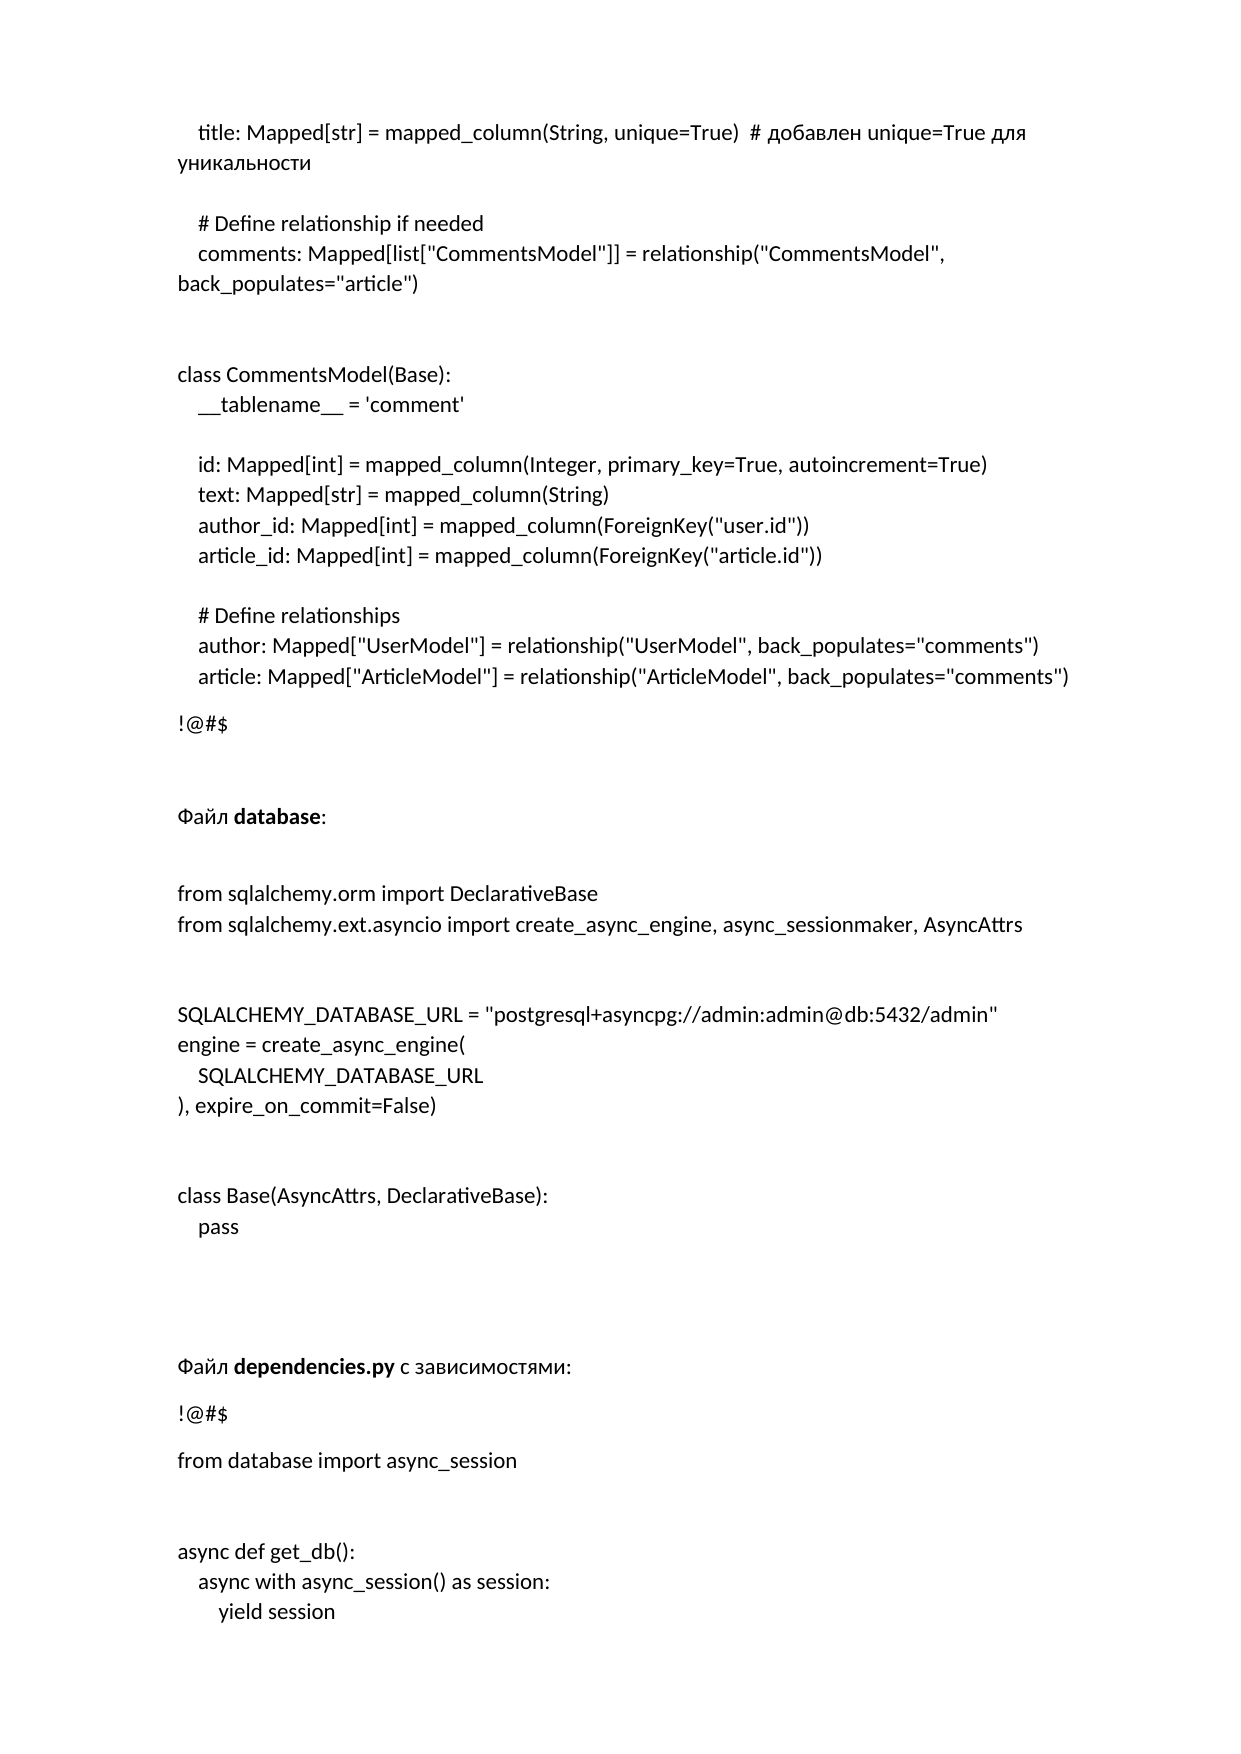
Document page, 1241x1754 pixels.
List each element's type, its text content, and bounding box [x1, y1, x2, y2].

text Файл database: [177, 802, 1152, 831]
text from database import async_session async def get_db(): async with async_session() as session: yield session [177, 1446, 1152, 1625]
text !@#$ [177, 709, 1152, 737]
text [177, 118, 1152, 690]
text Файл dependencies.py с зависимостями: [177, 1352, 1152, 1381]
text from sqlalchemy.orm import DeclarativeBase from sqlalchemy.ext.asyncio import create_async_engine, async_sessionmaker, AsyncAttrs SQLALCHEMY_DATABASE_URL = "postgresql+asyncpg://admin:admin@db:5432/admin" engine = create_async_engine( SQLALCHEMY_DATABASE_URL ), expire_on_commit=False) class Base(AsyncAttrs, DeclarativeBase): pass [177, 849, 1152, 1240]
text !@#$ [177, 1399, 1152, 1427]
